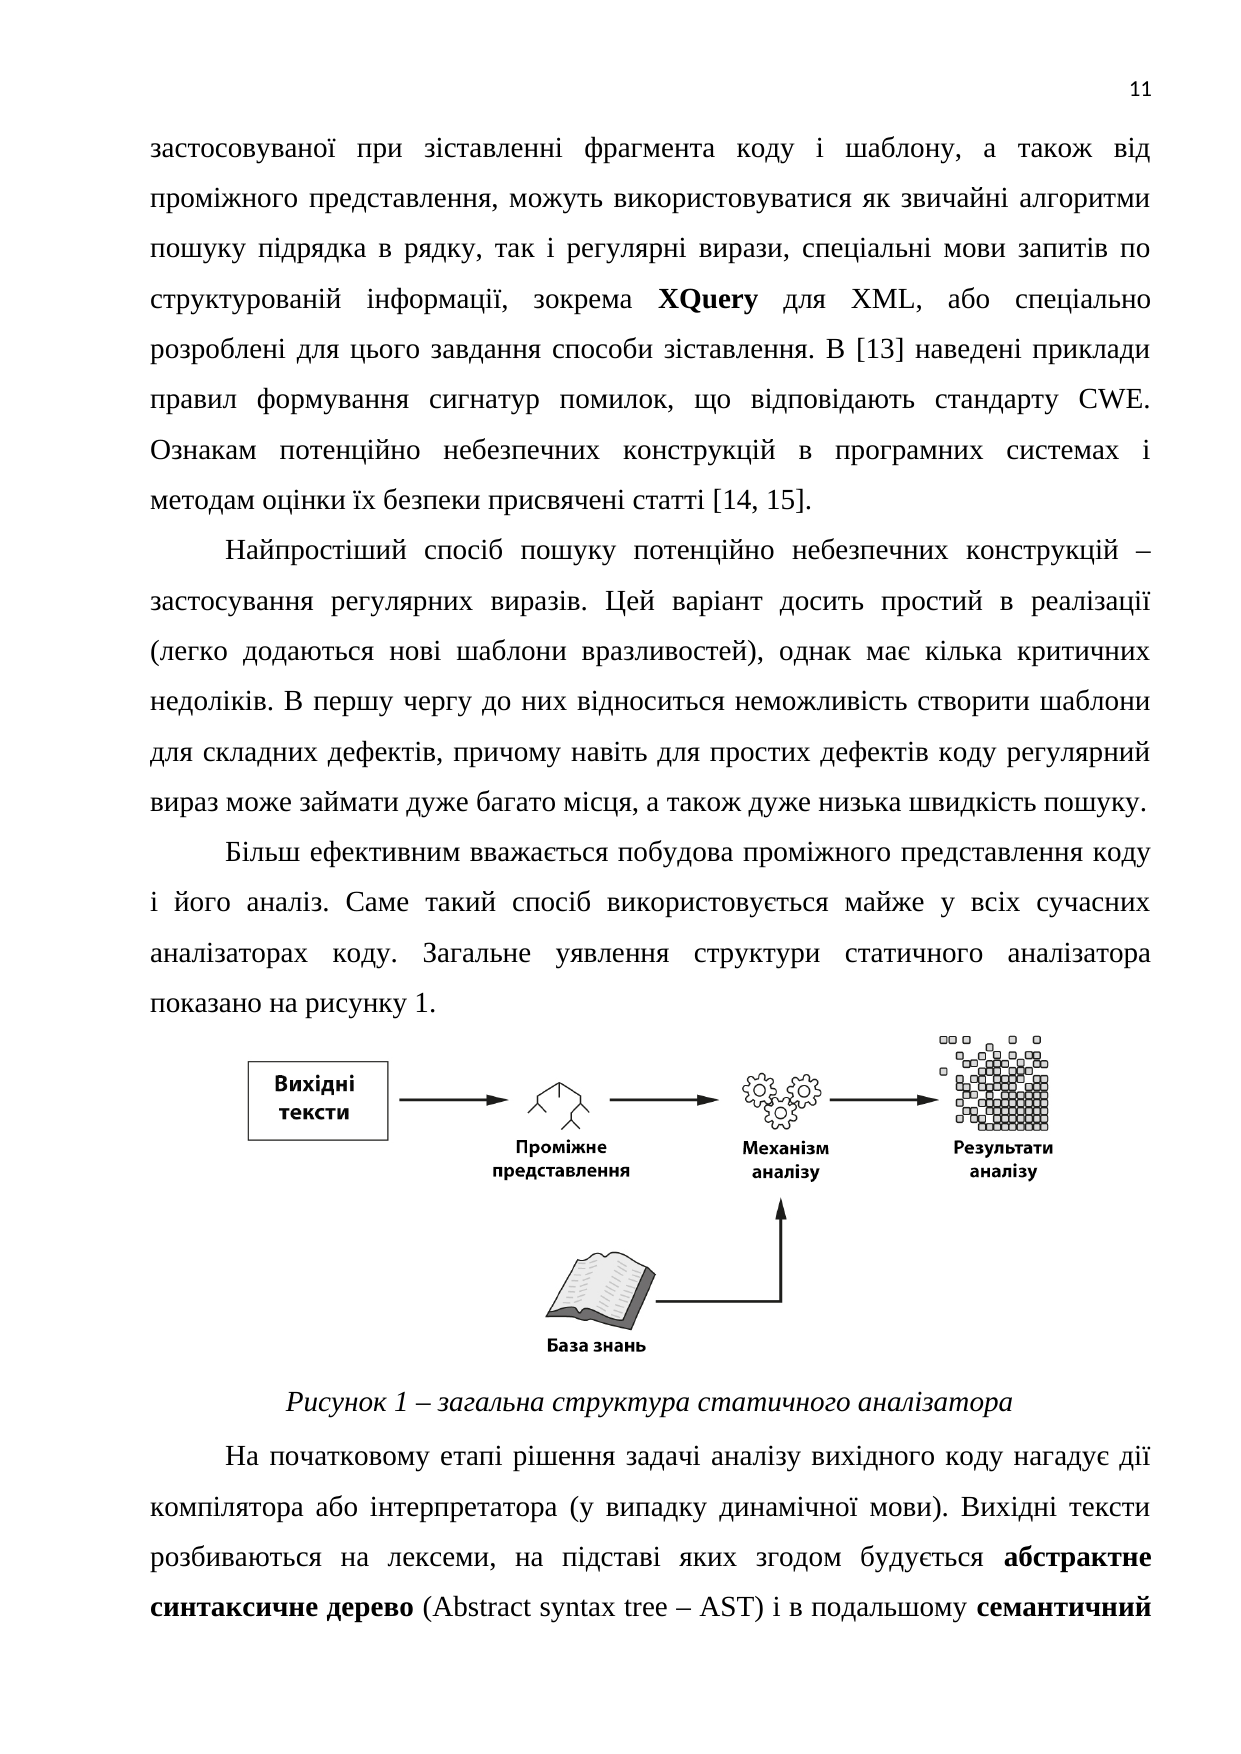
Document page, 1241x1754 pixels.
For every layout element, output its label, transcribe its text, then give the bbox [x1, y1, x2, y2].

text Найпростіший спосіб пошуку потенційно небезпечних конструкцій – застосування регулярних виразів. Цей варіант досить простий в реалізації (легко додаються нові шаблони вразливостей), однак має кілька критичних недоліків. В першу чергу до них відноситься неможливість створити шаблони для складних дефектів, причому навіть для простих дефектів коду регулярний вираз може займати дуже багато місця, а також дуже низька швидкість пошуку. [150, 532, 1152, 817]
text Більш ефективним вважається побудова проміжного представлення коду і його аналіз. Саме такий спосіб використовується майже у всіх сучасних аналізаторах коду. Загальне уявлення структури статичного аналізатора показано на рисунку 1. [150, 834, 1152, 1019]
picture [247, 1035, 1055, 1370]
text Рисунок 1 – загальна структура статичного аналізатора [150, 1384, 1152, 1417]
